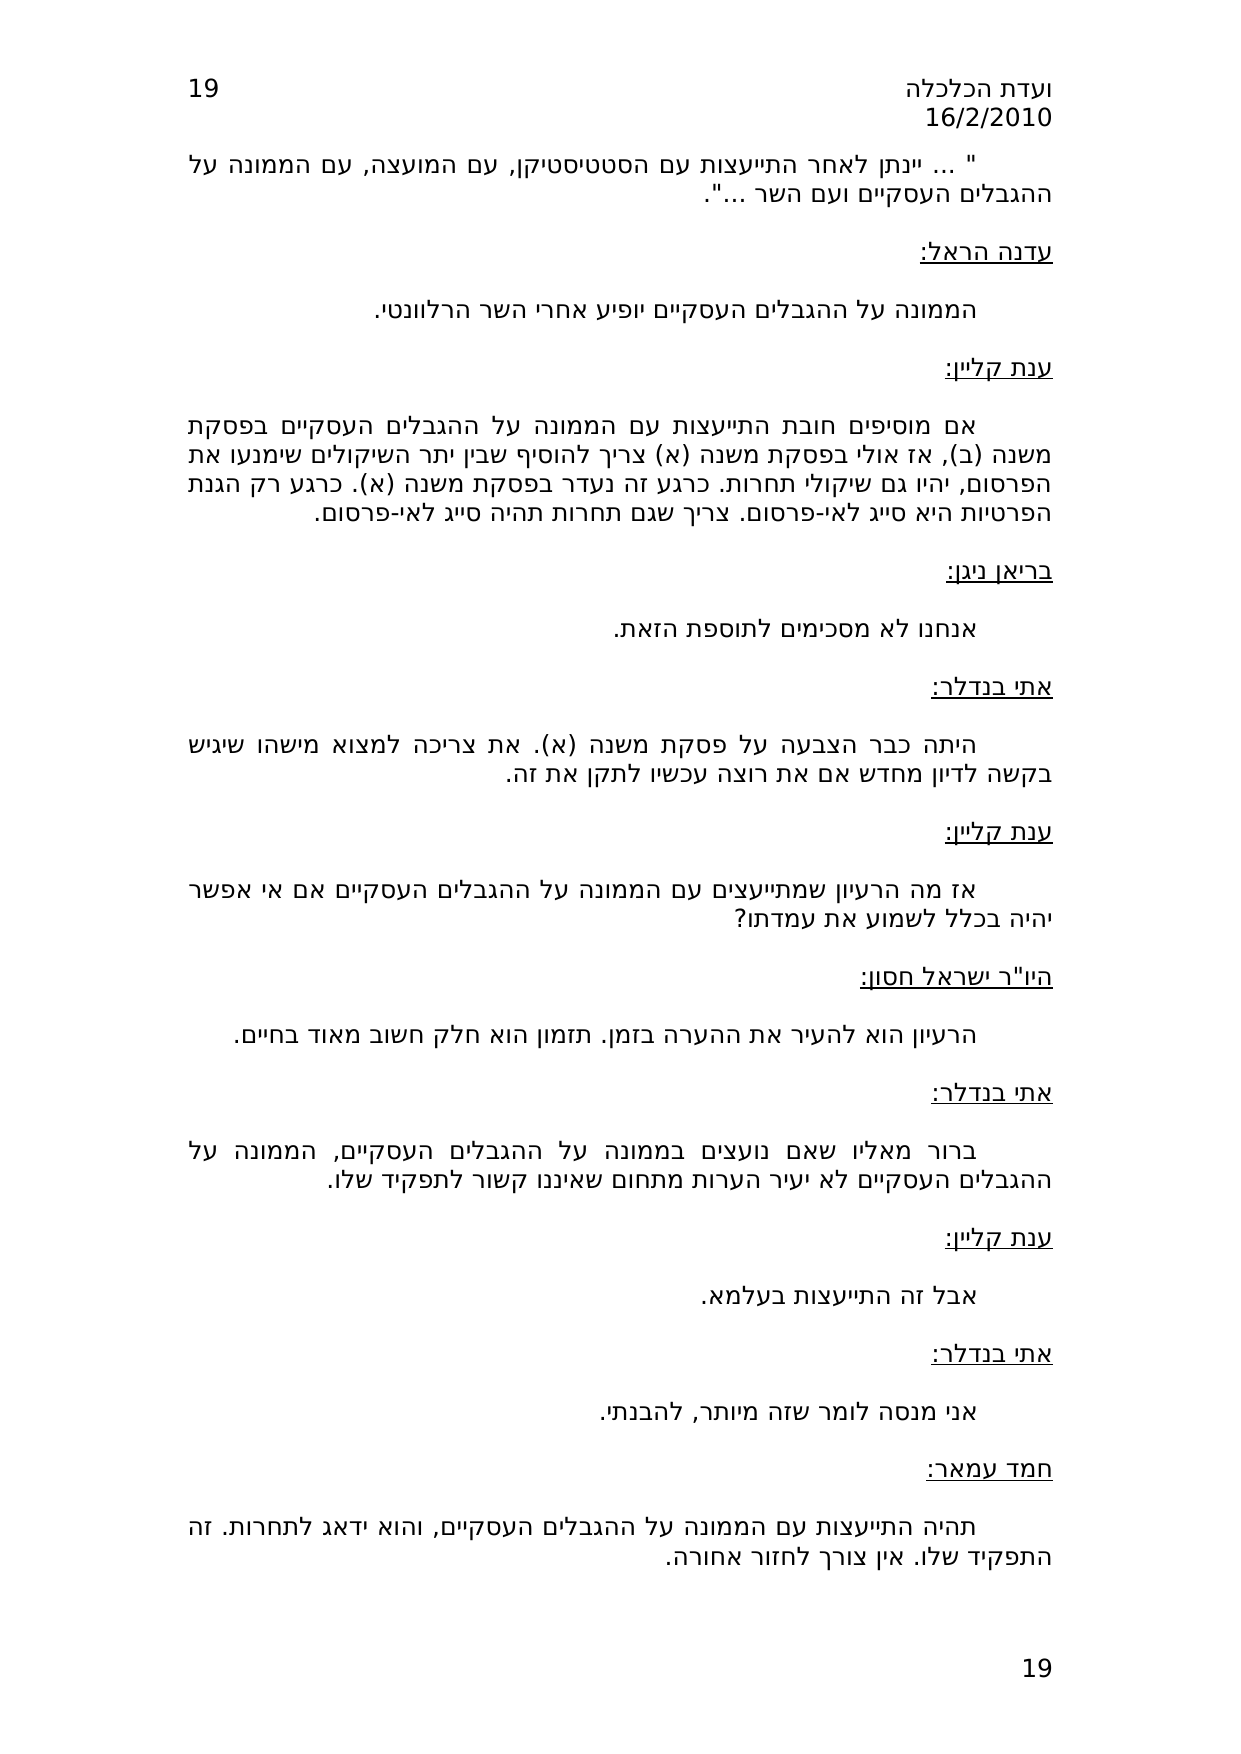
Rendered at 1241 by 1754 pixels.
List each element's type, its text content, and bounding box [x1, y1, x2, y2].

text אתי בנדלר: [187, 672, 1053, 701]
text הרעיון הוא להעיר את ההערה בזמן. תזמון הוא חלק חשוב מאוד בחיים. [187, 1020, 1053, 1049]
text ברור מאליו שאם נועצים בממונה על ההגבלים העסקיים, הממונה על ההגבלים העסקיים לא יעיר הערות מתחום שאיננו קשור לתפקיד שלו. [187, 1136, 1053, 1194]
text אתי בנדלר: [187, 1339, 1053, 1368]
text היו"ר ישראל חסון: [187, 962, 1053, 991]
text " ... יינתן לאחר התייעצות עם הסטטיסטיקן, עם המועצה, עם הממונה על ההגבלים העסקיים ועם השר ...". [187, 150, 1053, 208]
text בריאן ניגן: [187, 556, 1053, 585]
text עדנה הראל: [187, 237, 1053, 266]
text תהיה התייעצות עם הממונה על ההגבלים העסקיים, והוא ידאג לתחרות. זה התפקיד שלו. אין צורך לחזור אחורה. [187, 1512, 1053, 1571]
text ענת קליין: [187, 1223, 1053, 1252]
text אבל זה התייעצות בעלמא. [187, 1281, 1053, 1310]
text ענת קליין: [187, 817, 1053, 846]
text הממונה על ההגבלים העסקיים יופיע אחרי השר הרלוונטי. [187, 295, 1053, 324]
text אני מנסה לומר שזה מיותר, להבנתי. [187, 1397, 1053, 1426]
text חמד עמאר: [187, 1454, 1053, 1484]
text ענת קליין: [187, 353, 1053, 382]
text אז מה הרעיון שמתייעצים עם הממונה על ההגבלים העסקיים אם אי אפשר יהיה בכלל לשמוע את עמדתו? [187, 875, 1053, 933]
text היתה כבר הצבעה על פסקת משנה (א). את צריכה למצוא מישהו שיגיש בקשה לדיון מחדש אם את רוצה עכשיו לתקן את זה. [187, 730, 1053, 788]
text אם מוסיפים חובת התייעצות עם הממונה על ההגבלים העסקיים בפסקת משנה (ב), אז אולי בפסקת משנה (א) צריך להוסיף שבין יתר השיקולים שימנעו את הפרסום, יהיו גם שיקולי תחרות. כרגע זה נעדר בפסקת משנה (א). כרגע רק הגנת הפרטיות היא סייג לאי-פרסום. צריך שגם תחרות תהיה סייג לאי-פרסום. [187, 411, 1053, 527]
text אנחנו לא מסכימים לתוספת הזאת. [187, 614, 1053, 643]
text אתי בנדלר: [187, 1078, 1053, 1107]
